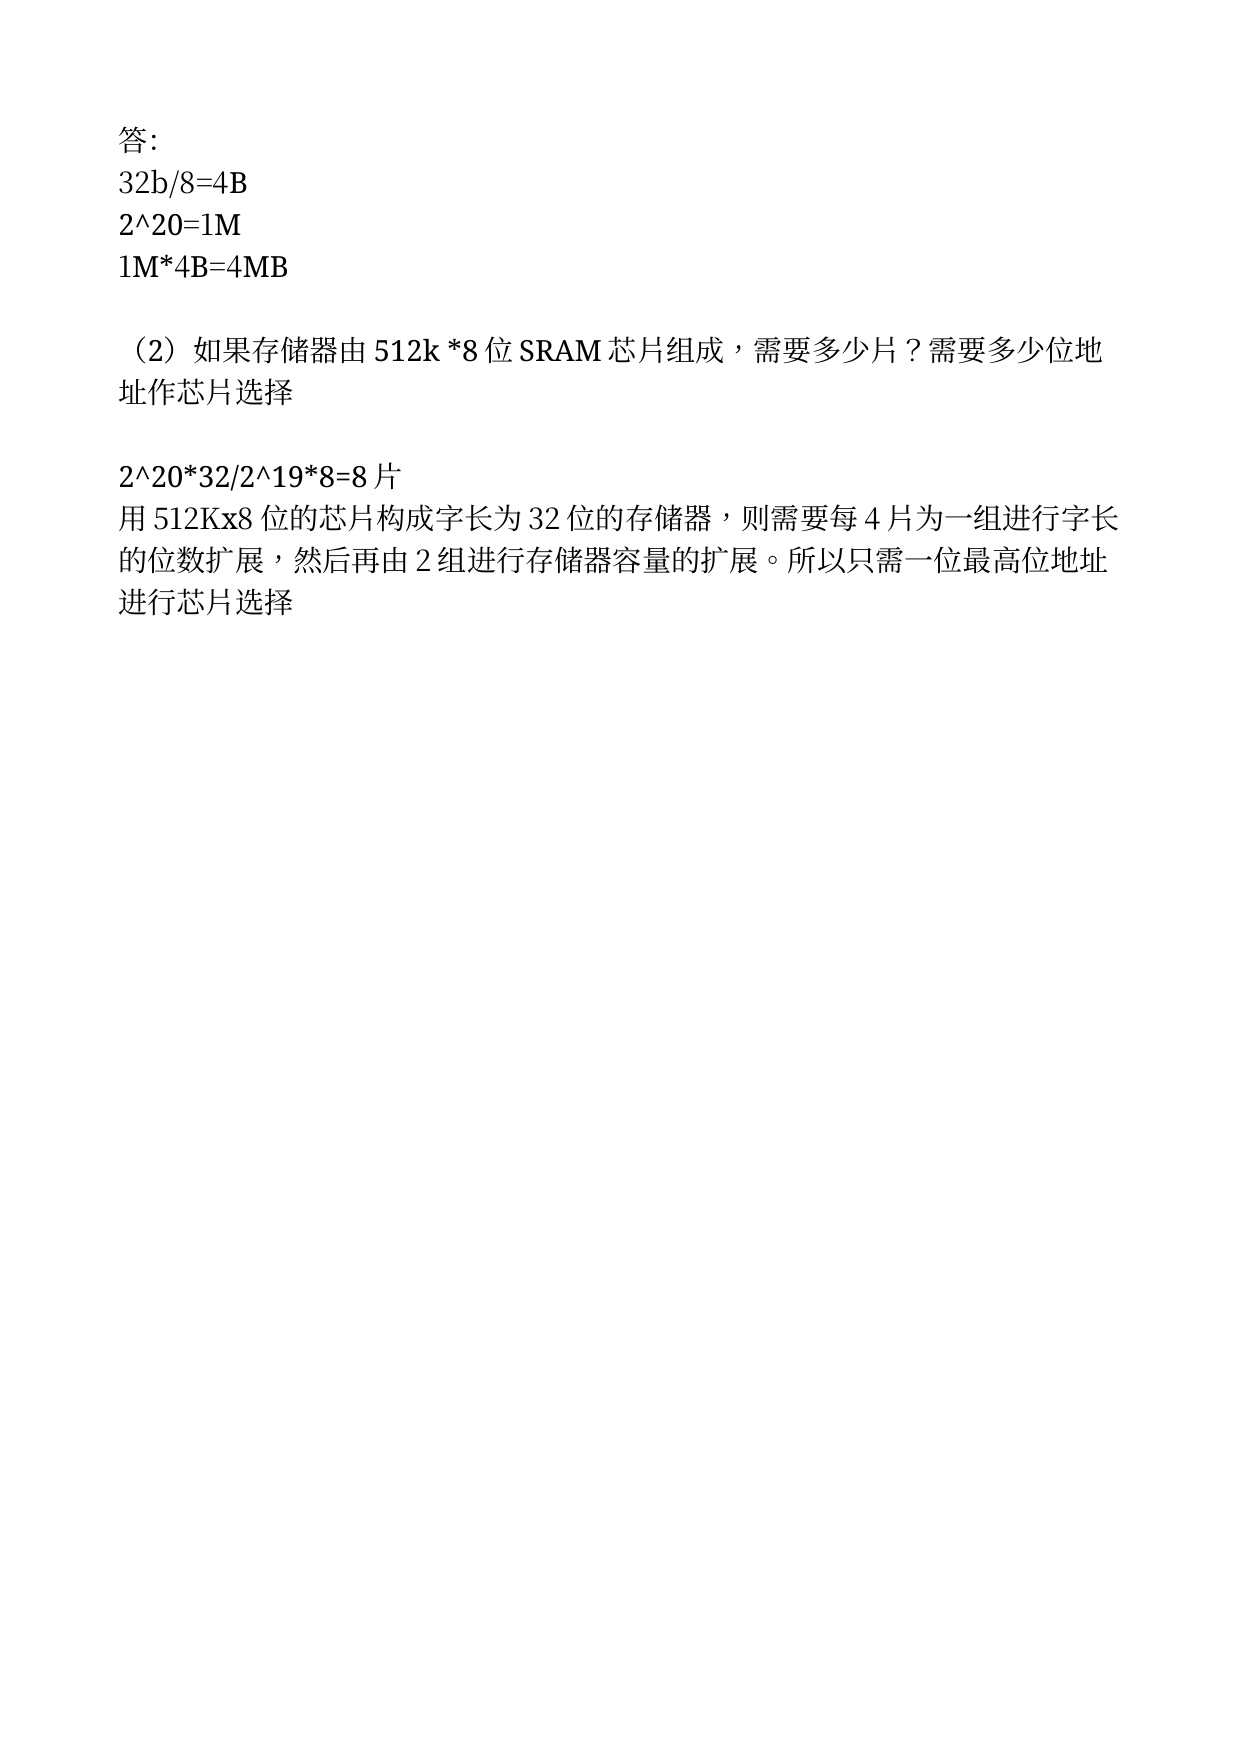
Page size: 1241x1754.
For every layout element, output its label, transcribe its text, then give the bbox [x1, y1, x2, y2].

text 答： [118, 118, 1122, 160]
text （2）如果存储器由512k *8位SRAM芯片组成，需要多少片？需要多少位地址作芯片选择 [118, 328, 1122, 412]
text 32b/8=4B [118, 160, 1122, 202]
text 1M*4B=4MB [118, 244, 1122, 286]
text 2^20*32/2^19*8=8片 [118, 454, 1122, 496]
text 用512Kx8位的芯片构成字长为32位的存储器，则需要每4片为一组进行字长的位数扩展，然后再由2组进行存储器容量的扩展。所以只需一位最高位地址进行芯片选择 [118, 496, 1122, 622]
text 2^20=1M [118, 202, 1122, 244]
